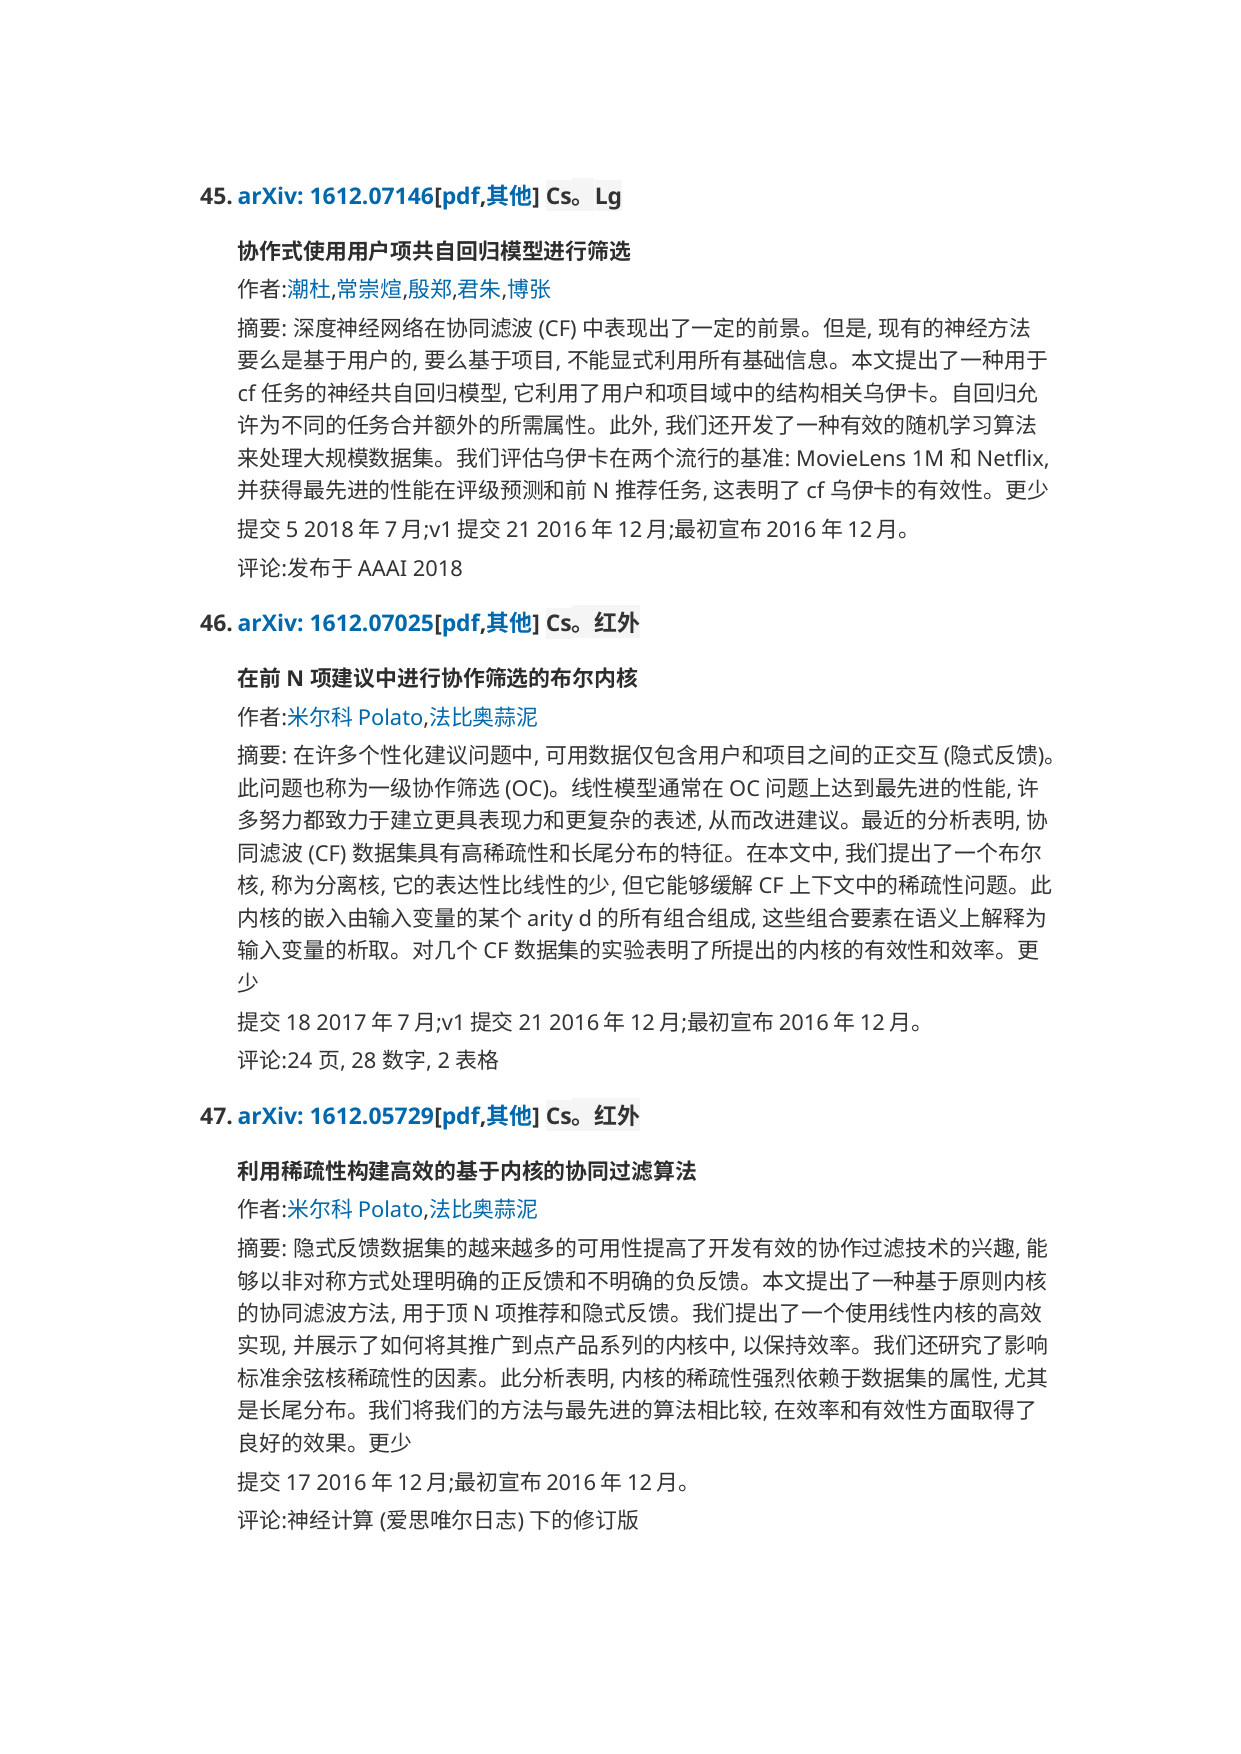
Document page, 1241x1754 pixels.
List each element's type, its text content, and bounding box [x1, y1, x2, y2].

text 协作式使用用户项共自回归模型进行筛选 [237, 233, 1053, 266]
text 摘要: 深度神经网络在协同滤波 (CF) 中表现出了一定的前景。但是, 现有的神经方法要么是基于用户的, 要么基于项目, 不能显式利用所有基础信息。本文提出了一种用于 cf 任务的神经共自回归模型, 它利用了用户和项目域中的结构相关乌伊卡。自回归允许为不同的任务合并额外的所需属性。此外, 我们还开发了一种有效的随机学习算法来处理大规模数据集。我们评估乌伊卡在两个流行的基准: MovieLens 1M 和 Netflix, 并获得最先进的性能在评级预测和前 N 推荐任务, 这表明了 cf 乌伊卡的有效性。更少 [237, 311, 1053, 506]
text 提交18 2017年7月;v1提交 21 2016年12月;最初宣布2016年12月。 [237, 1004, 1053, 1037]
list arXiv: 1612.07146[pdf,其他] Cs。Lg [200, 162, 1053, 227]
text 评论:发布于 AAAI 2018 [237, 551, 1053, 583]
text 作者:潮杜,常崇煊,殷郑,君朱,博张 [237, 272, 1053, 304]
text 作者:米尔科 Polato,法比奥蒜泥 [237, 699, 1053, 732]
list arXiv: 1612.07025[pdf,其他] Cs。红外 [200, 589, 1053, 654]
text 评论:神经计算 (爱思唯尔日志) 下的修订版 [237, 1503, 1053, 1536]
text 利用稀疏性构建高效的基于内核的协同过滤算法 [237, 1153, 1053, 1186]
text 摘要: 在许多个性化建议问题中, 可用数据仅包含用户和项目之间的正交互 (隐式反馈)。此问题也称为一级协作筛选 (OC)。线性模型通常在 OC 问题上达到最先进的性能, 许多努力都致力于建立更具表现力和更复杂的表述, 从而改进建议。最近的分析表明, 协同滤波 (CF) 数据集具有高稀疏性和长尾分布的特征。在本文中, 我们提出了一个布尔核, 称为分离核, 它的表达性比线性的少, 但它能够缓解 CF 上下文中的稀疏性问题。此内核的嵌入由输入变量的某个 arity d 的所有组合组成, 这些组合要素在语义上解释为输入变量的析取。对几个 CF 数据集的实验表明了所提出的内核的有效性和效率。更少 [237, 738, 1053, 998]
text 作者:米尔科 Polato,法比奥蒜泥 [237, 1192, 1053, 1224]
text 评论:24 页, 28 数字, 2 表格 [237, 1043, 1053, 1076]
text 提交17 2016年12月;最初宣布2016年12月。 [237, 1464, 1053, 1497]
list arXiv: 1612.05729[pdf,其他] Cs。红外 [200, 1082, 1053, 1147]
text 在前 N 项建议中进行协作筛选的布尔内核 [237, 661, 1053, 693]
text 摘要: 隐式反馈数据集的越来越多的可用性提高了开发有效的协作过滤技术的兴趣, 能够以非对称方式处理明确的正反馈和不明确的负反馈。本文提出了一种基于原则内核的协同滤波方法, 用于顶 N 项推荐和隐式反馈。我们提出了一个使用线性内核的高效实现, 并展示了如何将其推广到点产品系列的内核中, 以保持效率。我们还研究了影响标准余弦核稀疏性的因素。此分析表明, 内核的稀疏性强烈依赖于数据集的属性, 尤其是长尾分布。我们将我们的方法与最先进的算法相比较, 在效率和有效性方面取得了良好的效果。更少 [237, 1231, 1053, 1458]
text 提交5 2018年7月;v1提交 21 2016年12月;最初宣布2016年12月。 [237, 512, 1053, 544]
